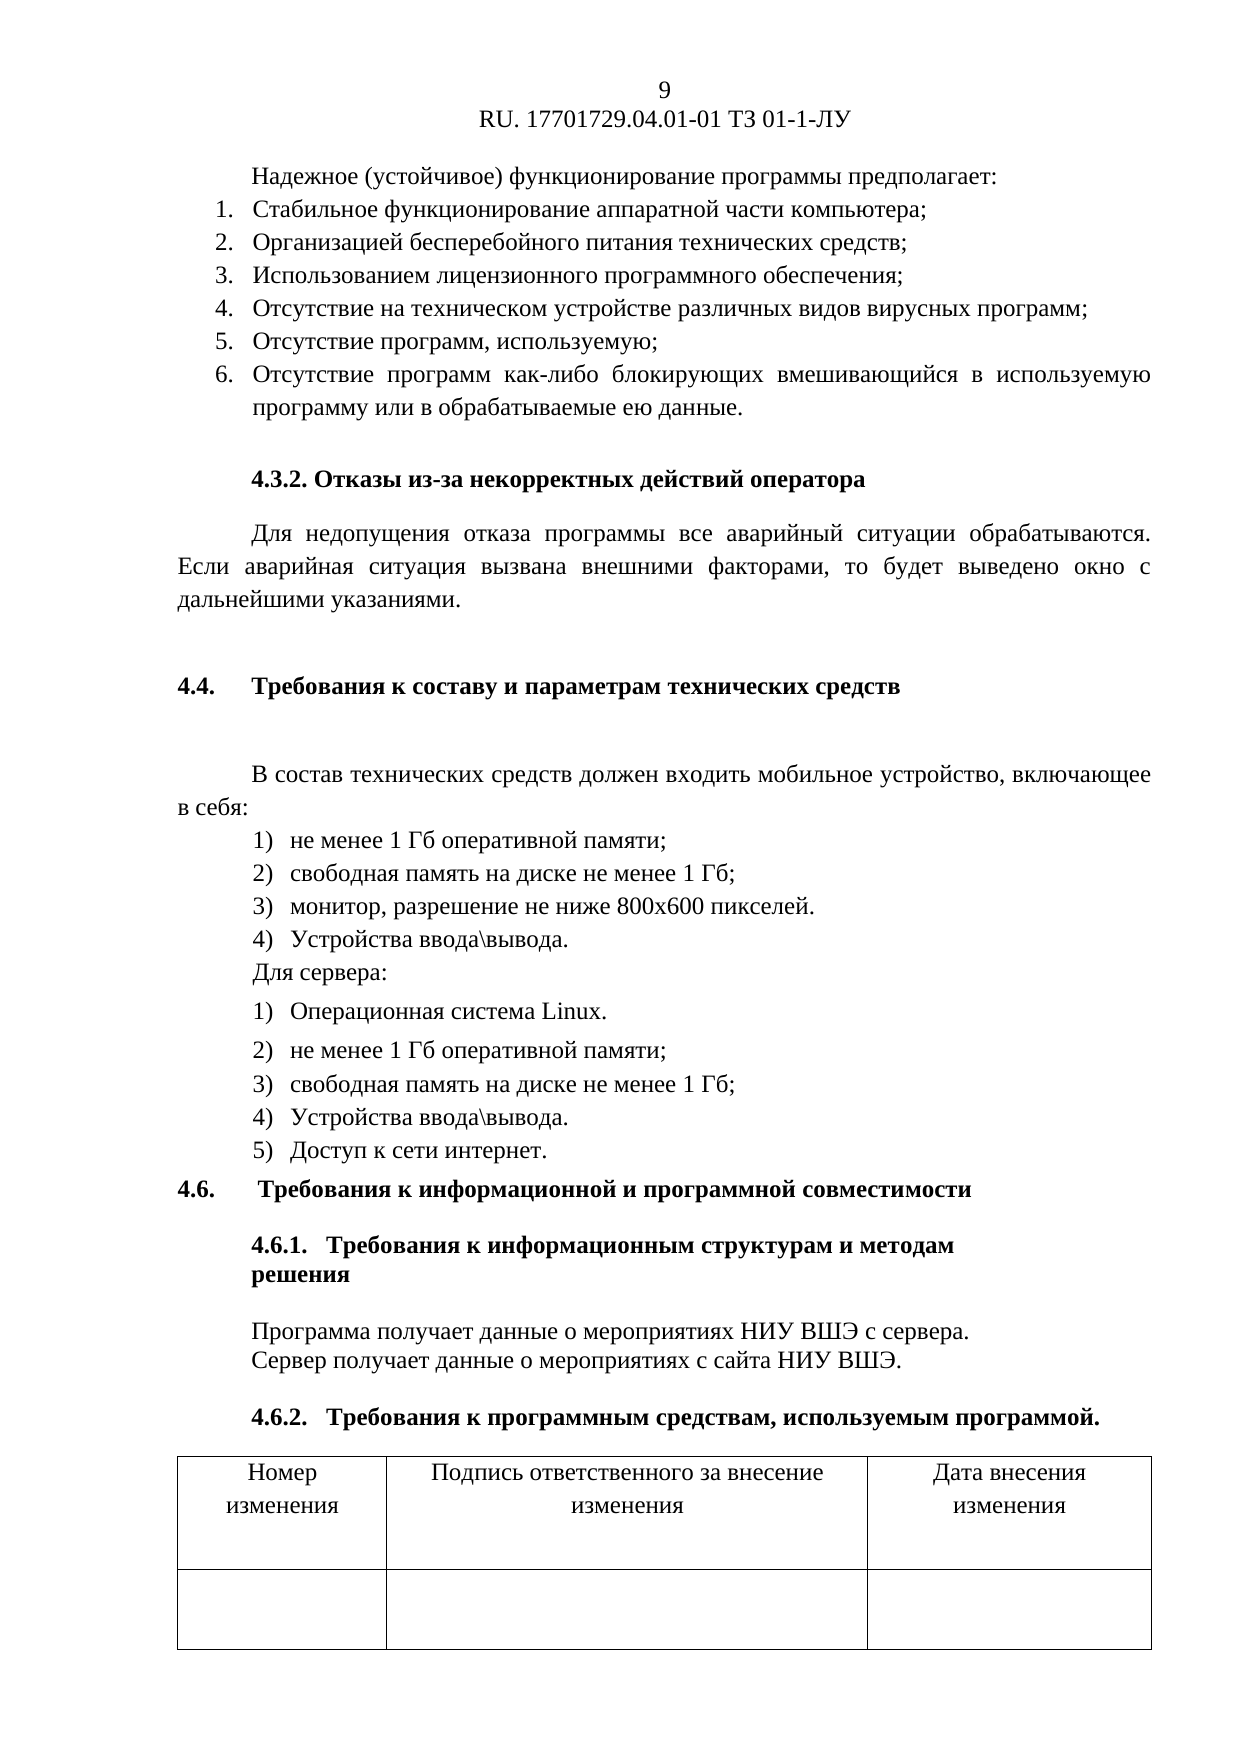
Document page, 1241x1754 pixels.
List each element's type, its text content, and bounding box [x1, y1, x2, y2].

list Устройства ввода\вывода. [252, 1102, 1152, 1130]
list монитор, разрешение не ниже 800х600 пикселей. [252, 891, 1152, 920]
list Отсутствие программ как-либо блокирующих вмешивающийся в используемую программу или в обрабатываемые ею данные. [215, 359, 1152, 421]
list Доступ к сети интернет. [252, 1135, 1152, 1163]
text 4.6. Требования к информационной и программной совместимости [177, 1174, 1154, 1203]
text Для недопущения отказа программы все аварийный ситуации обрабатываются. Если аварийная ситуация вызвана внешними факторами, то будет выведено окно с дальнейшими указаниями. [177, 518, 1152, 613]
text 4.4. Требования к составу и параметрам технических средств [177, 671, 1154, 700]
list Стабильное функционирование аппаратной части компьютера; [215, 194, 1152, 223]
text 4.6.2. Требования к программным средствам, используемым программой. [177, 1402, 1153, 1431]
list Устройства ввода\вывода. [252, 924, 1152, 953]
text Надежное (устойчивое) функционирование программы предполагает: [177, 161, 1152, 190]
list не менее 1 Гб оперативной памяти; [252, 825, 1152, 854]
list свободная память на диске не менее 1 Гб; [252, 1069, 1152, 1097]
list Организацией бесперебойного питания технических средств; [215, 227, 1152, 256]
text Сервер получает данные о мероприятиях с сайта НИУ ВШЭ. [177, 1345, 1152, 1374]
text Программа получает данные о мероприятиях НИУ ВШЭ с сервера. [177, 1316, 1152, 1345]
list свободная память на диске не менее 1 Гб; [252, 858, 1152, 887]
text В состав технических средств должен входить мобильное устройство, включающее в себя: [177, 759, 1152, 821]
list Операционная система Linux. [252, 996, 1152, 1025]
text Для сервера: [252, 957, 1152, 986]
list не менее 1 Гб оперативной памяти; [252, 1036, 1152, 1064]
list Отсутствие на техническом устройстве различных видов вирусных программ; [215, 293, 1152, 322]
text 4.3.2. Отказы из-за некорректных действий оператора [251, 464, 1152, 493]
list Использованием лицензионного программного обеспечения; [215, 260, 1152, 289]
text 4.6.1. Требования к информационным структурам и методам решения [251, 1231, 980, 1288]
list Отсутствие программ, используемую; [215, 326, 1152, 355]
